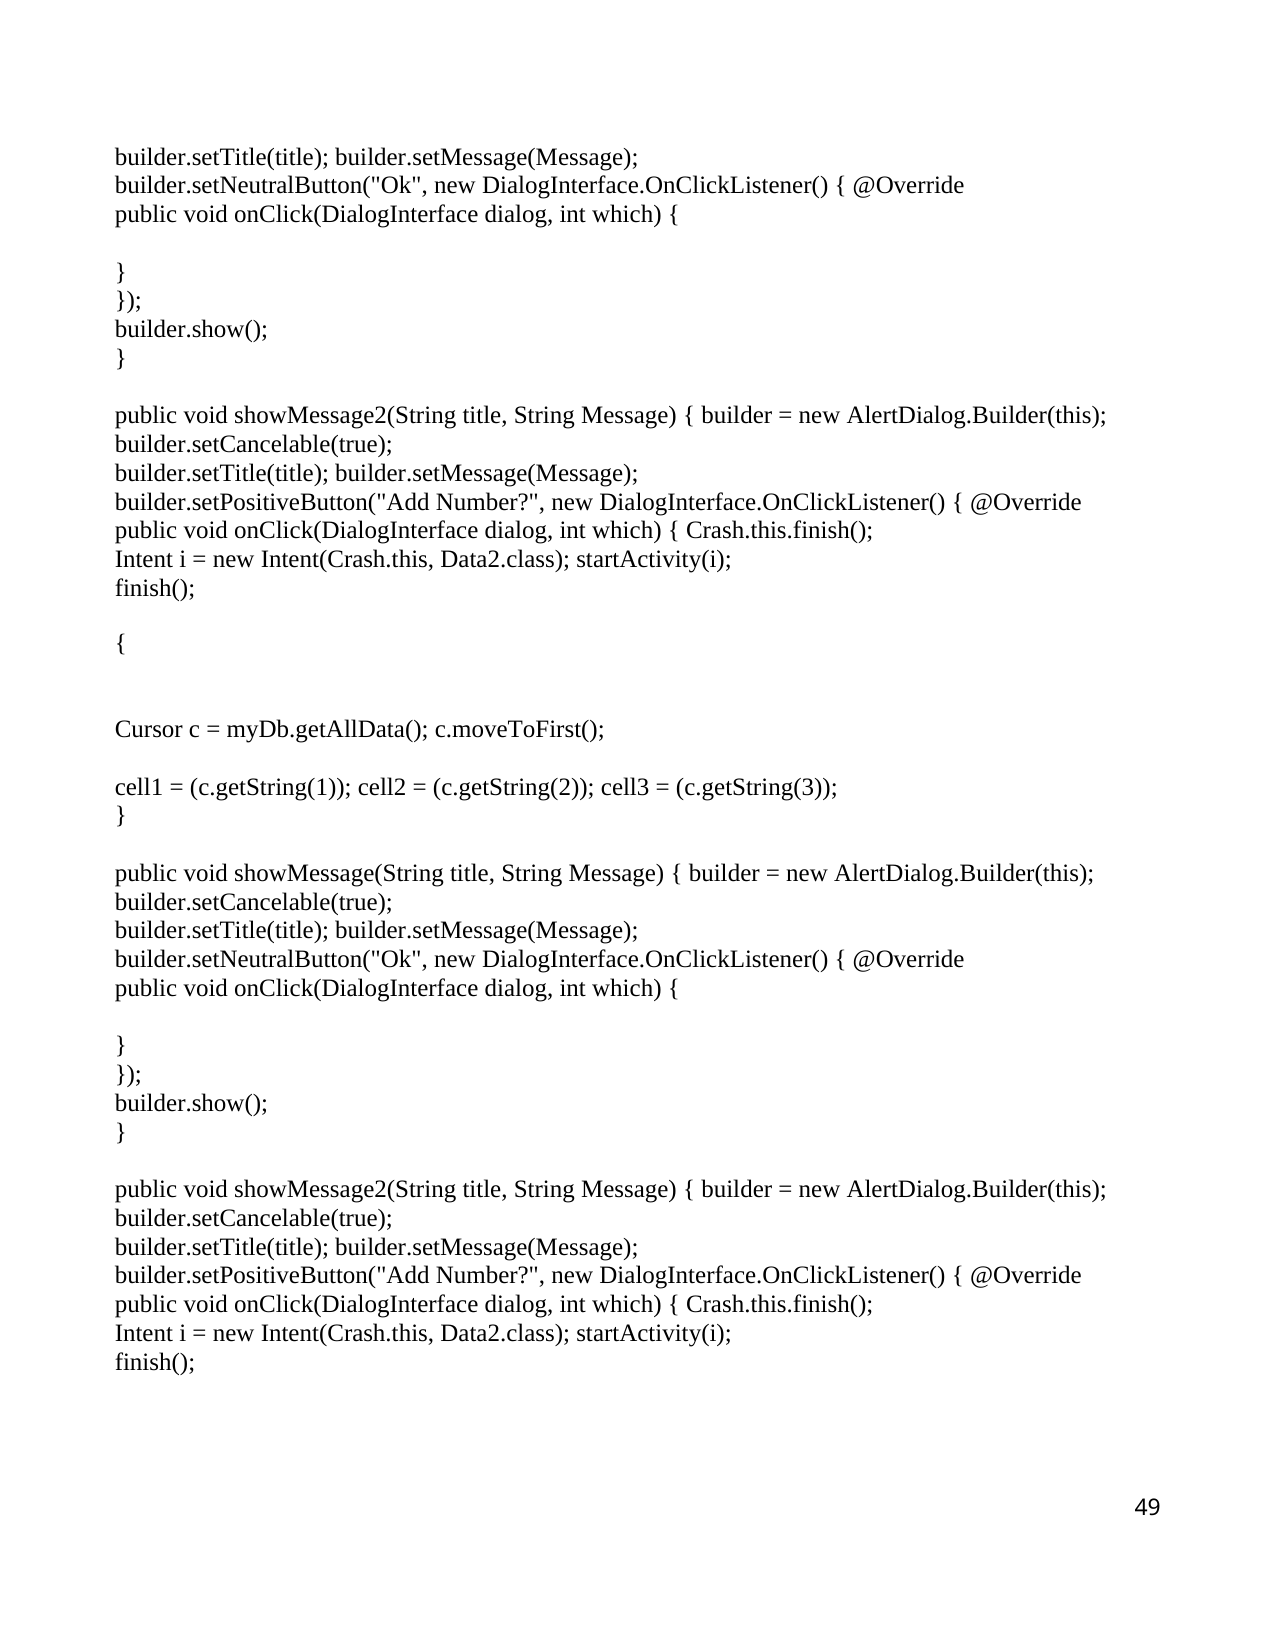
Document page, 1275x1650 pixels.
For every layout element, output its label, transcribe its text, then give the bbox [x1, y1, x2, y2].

text builder.setPositiveButton("Add Number?", new DialogInterface.OnClickListener() { @Override [114, 487, 1160, 515]
text public void showMessage2(String title, String Message) { builder = new AlertDialog.Builder(this); builder.setCancelable(true); [114, 1174, 1160, 1232]
text }); [114, 285, 1160, 314]
text public void showMessage(String title, String Message) { builder = new AlertDialog.Builder(this); builder.setCancelable(true); [114, 858, 1160, 916]
text builder.setNeutralButton("Ok", new DialogInterface.OnClickListener() { @Override [114, 170, 1160, 199]
text builder.show(); [114, 314, 1160, 343]
text builder.setTitle(title); builder.setMessage(Message); [114, 458, 1160, 487]
text Intent i = new Intent(Crash.this, Data2.class); startActivity(i); [114, 1318, 1160, 1347]
text } [114, 1031, 1160, 1059]
text Intent i = new Intent(Crash.this, Data2.class); startActivity(i); [114, 544, 1160, 573]
text }); [114, 1059, 1160, 1088]
text cell1 = (c.getString(1)); cell2 = (c.getString(2)); cell3 = (c.getString(3)); [114, 772, 1160, 801]
text } [114, 257, 1160, 285]
text builder.show(); [114, 1088, 1160, 1117]
text builder.setPositiveButton("Add Number?", new DialogInterface.OnClickListener() { @Override [114, 1261, 1160, 1289]
text } [114, 1117, 1160, 1146]
text finish(); [114, 1347, 1160, 1376]
text public void onClick(DialogInterface dialog, int which) { [114, 199, 1160, 228]
text public void onClick(DialogInterface dialog, int which) { Crash.this.finish(); [114, 515, 1160, 544]
text builder.setTitle(title); builder.setMessage(Message); [114, 142, 1160, 170]
text builder.setTitle(title); builder.setMessage(Message); [114, 916, 1160, 944]
text } [114, 801, 1160, 829]
text { [114, 628, 1160, 657]
text public void showMessage2(String title, String Message) { builder = new AlertDialog.Builder(this); builder.setCancelable(true); [114, 400, 1160, 458]
text Cursor c = myDb.getAllData(); c.moveToFirst(); [114, 714, 1160, 743]
text public void onClick(DialogInterface dialog, int which) { [114, 973, 1160, 1002]
text } [114, 343, 1160, 372]
text builder.setNeutralButton("Ok", new DialogInterface.OnClickListener() { @Override [114, 944, 1160, 973]
text builder.setTitle(title); builder.setMessage(Message); [114, 1232, 1160, 1261]
text finish(); [114, 573, 1160, 602]
text public void onClick(DialogInterface dialog, int which) { Crash.this.finish(); [114, 1289, 1160, 1318]
